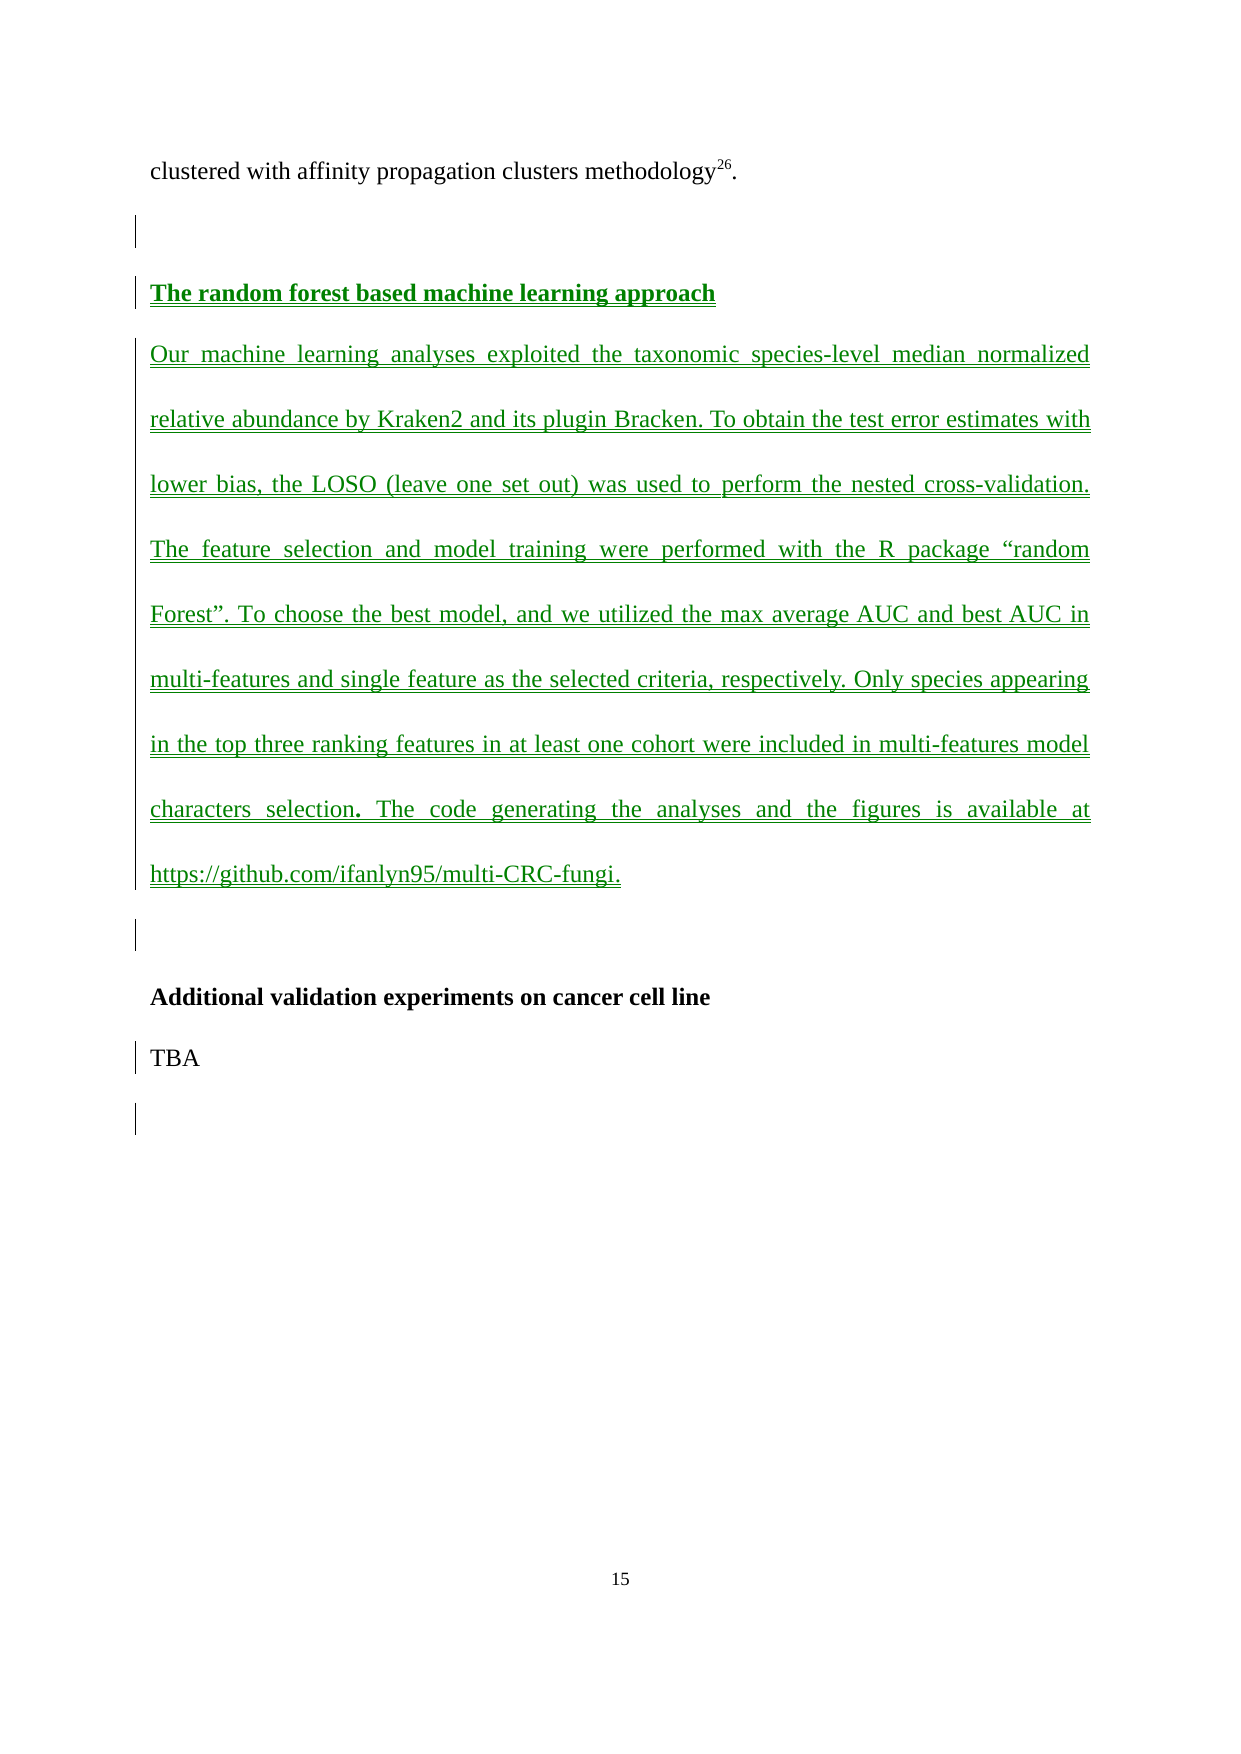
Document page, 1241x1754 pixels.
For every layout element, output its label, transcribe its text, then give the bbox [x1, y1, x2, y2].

text TBA [150, 1041, 1090, 1074]
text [150, 154, 1090, 186]
title Additional validation experiments on cancer cell line [150, 980, 1090, 1013]
